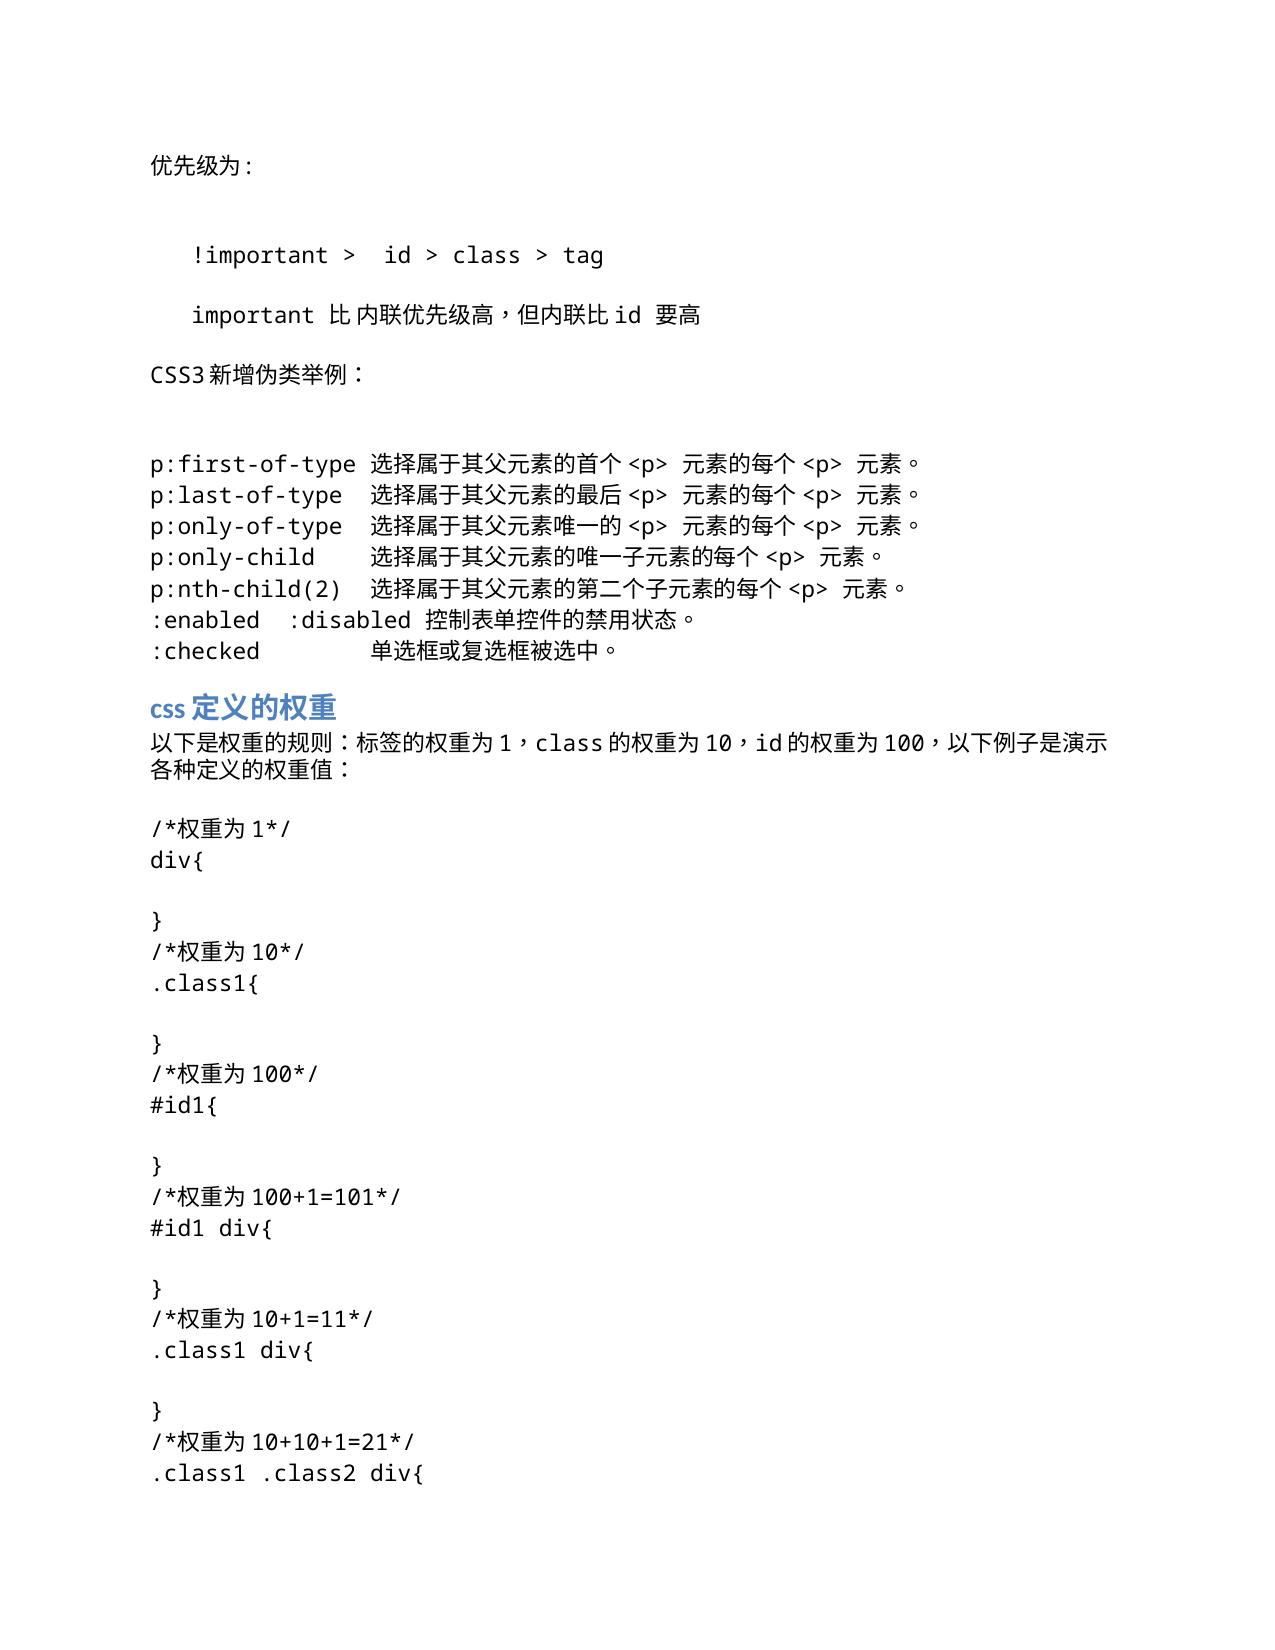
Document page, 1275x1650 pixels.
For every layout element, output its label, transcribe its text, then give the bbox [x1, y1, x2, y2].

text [150, 150, 1125, 666]
subtitle css定义的权重 [150, 687, 1125, 727]
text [150, 727, 1125, 1488]
